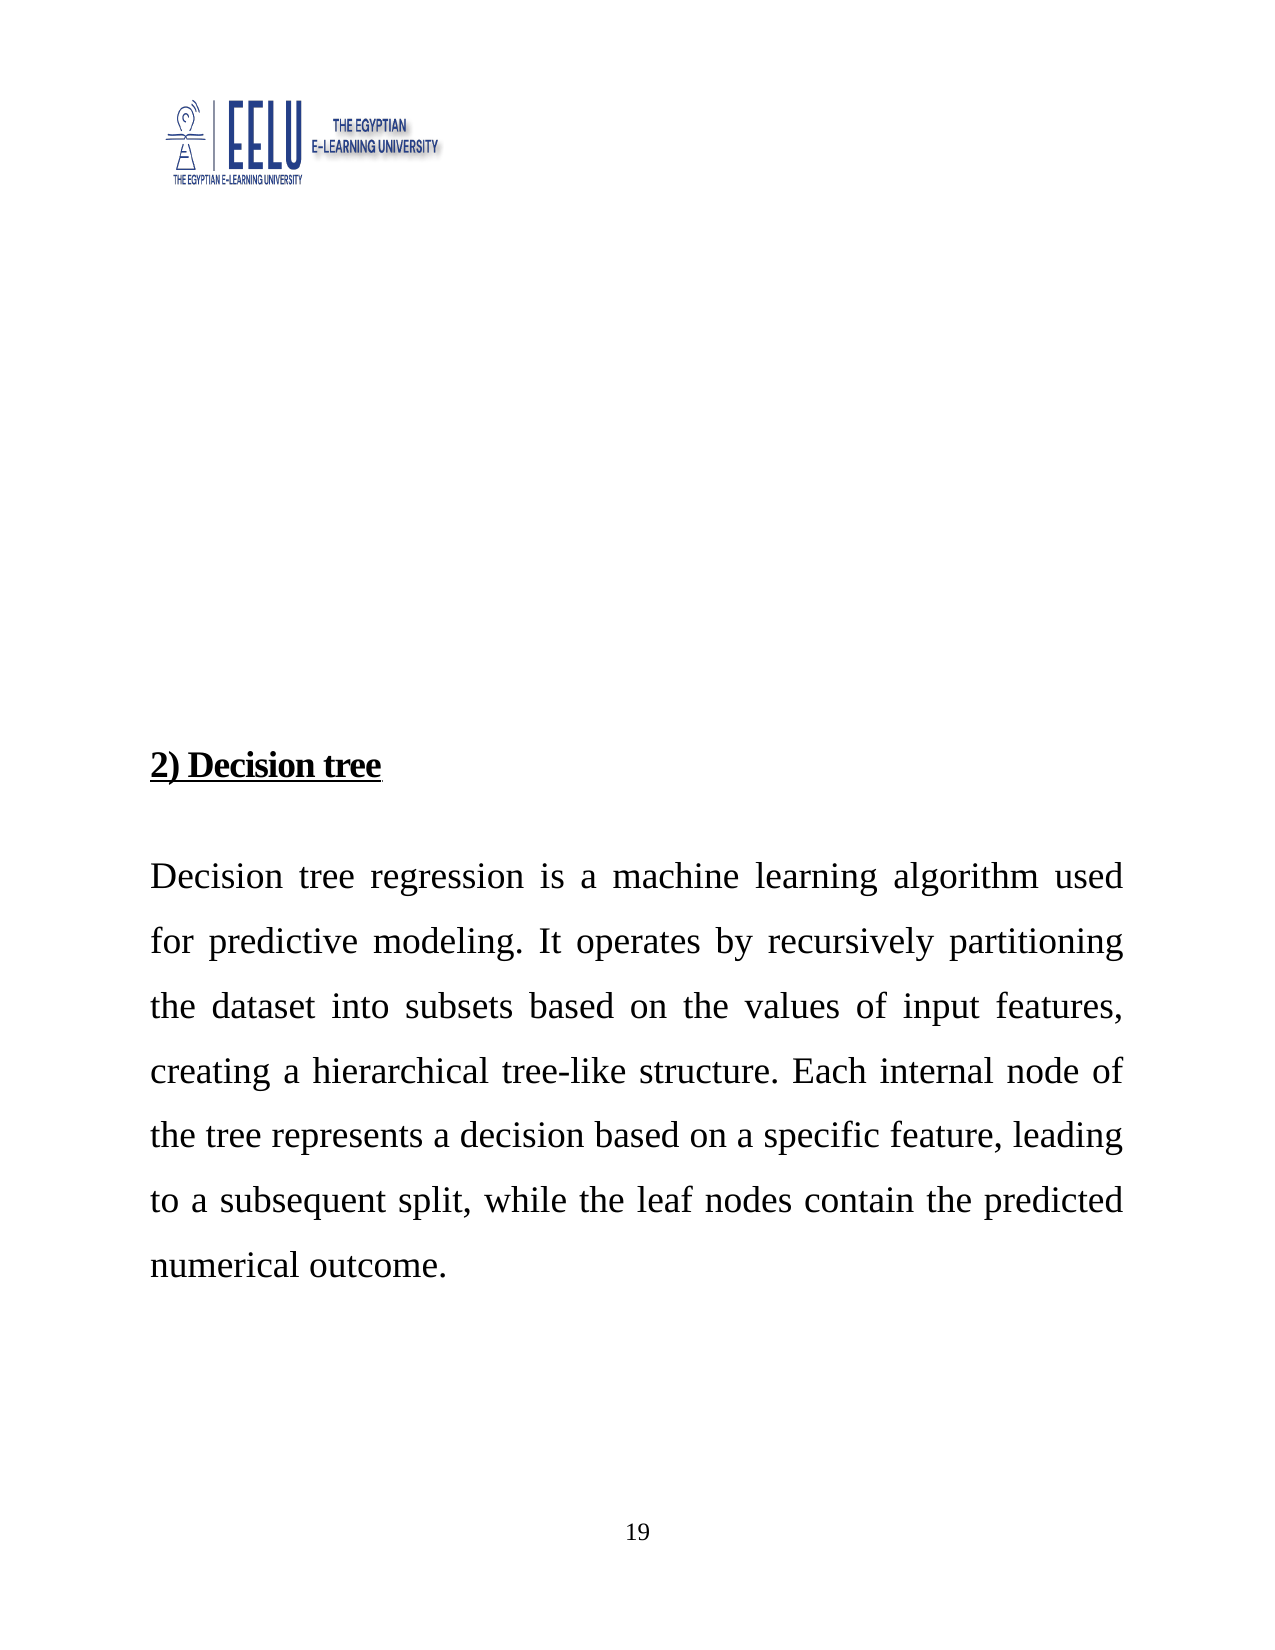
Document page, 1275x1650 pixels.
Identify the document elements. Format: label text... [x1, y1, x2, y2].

title 2) Decision tree [150, 743, 1125, 786]
picture [150, 75, 444, 188]
text Decision tree regression is a machine learning algorithm used for predictive modeling. It operates by recursively partitioning the dataset into subsets based on the values of input features, creating a hierarchical tree-like structure. Each internal node of the tree represents a decision based on a specific feature, leading to a subsequent split, while the leaf nodes contain the predicted numerical outcome. [150, 854, 1125, 1285]
